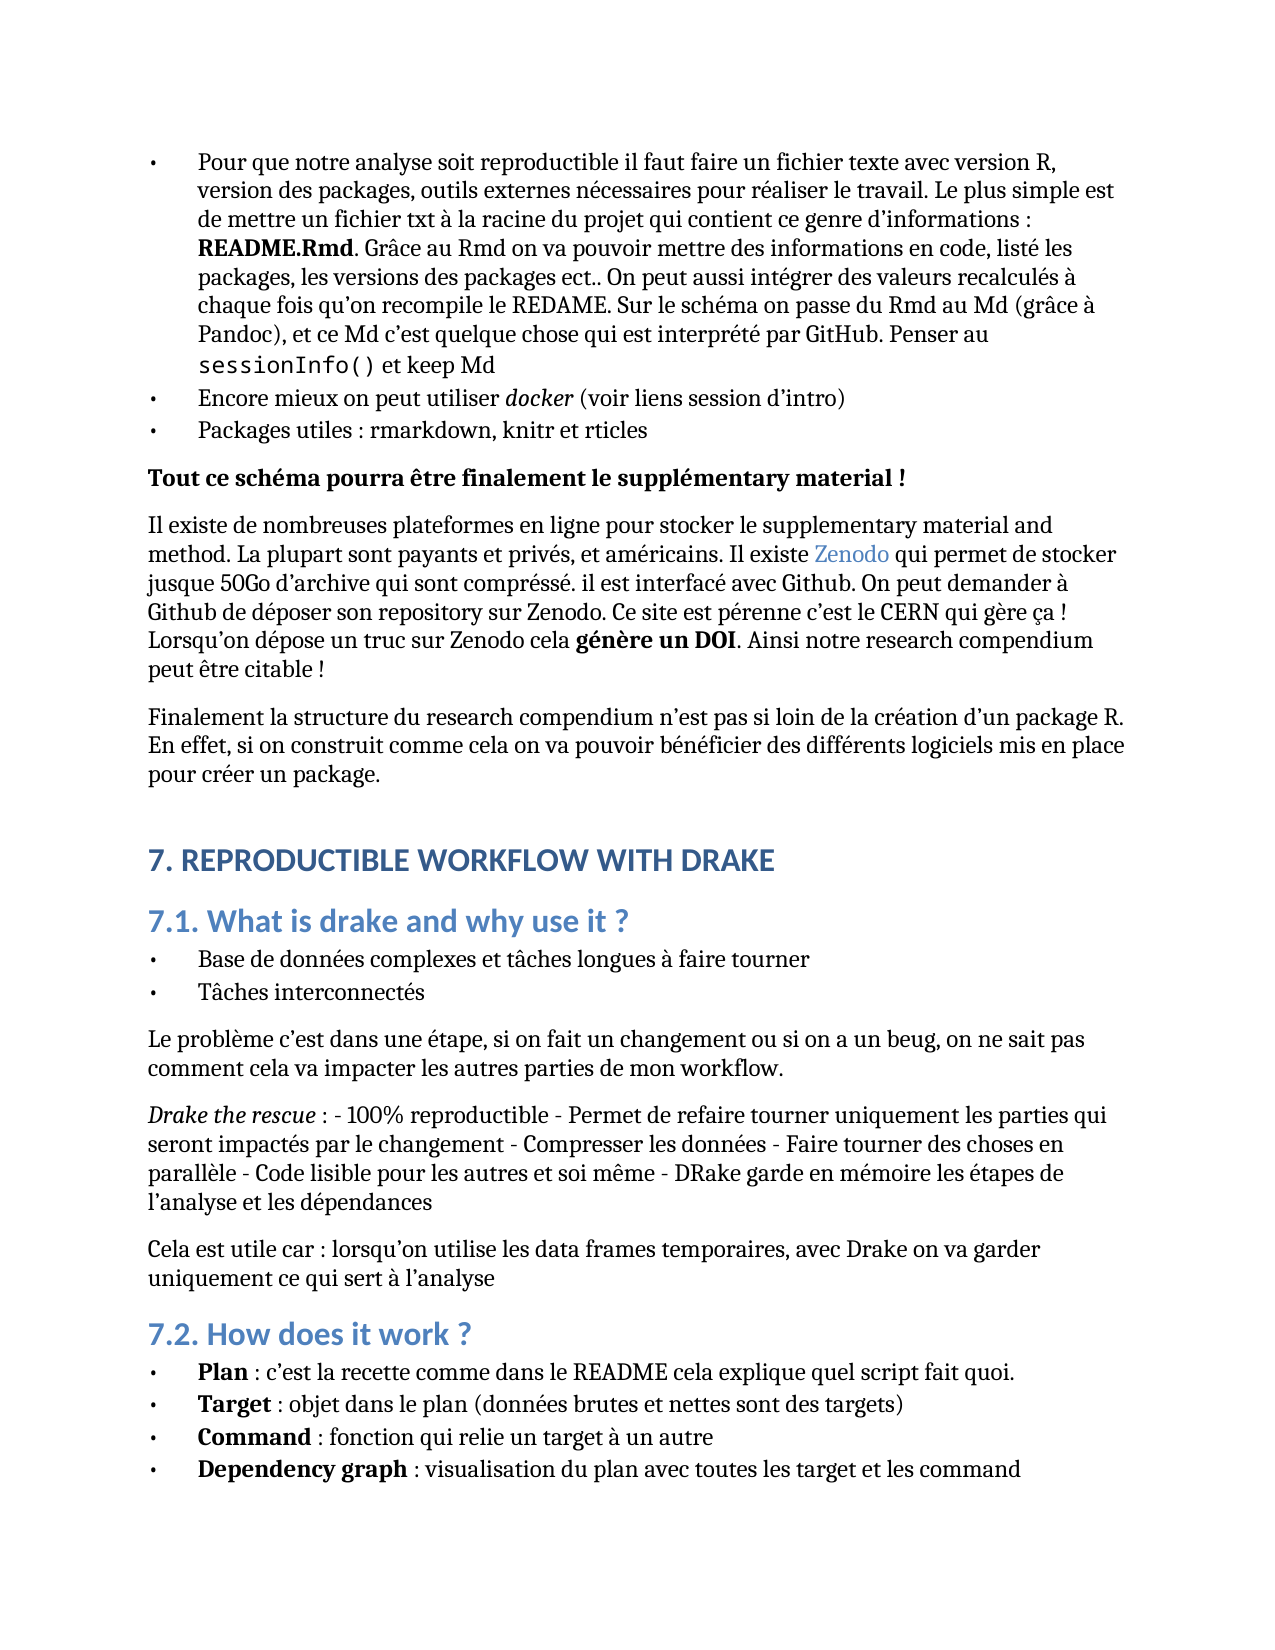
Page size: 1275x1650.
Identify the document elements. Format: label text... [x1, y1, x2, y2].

list Pour que notre analyse soit reproductible il faut faire un fichier texte avec version R, version des packages, outils externes nécessaires pour réaliser le travail. Le plus simple est de mettre un fichier txt à la racine du projet qui contient ce genre d’informations : README.Rmd. Grâce au Rmd on va pouvoir mettre des informations en code, listé les packages, les versions des packages ect.. On peut aussi intégrer des valeurs recalculés à chaque fois qu’on recompile le REDAME. Sur le schéma on passe du Rmd au Md (grâce à Pandoc), et ce Md c’est quelque chose qui est interprété par GitHub. Penser au sessionInfo() et keep Md [148, 148, 1127, 380]
list Dependency graph : visualisation du plan avec toutes les target et les command [148, 1455, 1127, 1484]
list Target : objet dans le plan (données brutes et nettes sont des targets) [148, 1390, 1127, 1419]
list Tâches interconnectés [148, 977, 1127, 1006]
list Base de données complexes et tâches longues à faire tourner [148, 945, 1127, 974]
text Cela est utile car : lorsqu’on utilise les data frames temporaires, avec Drake on va garder uniquement ce qui sert à l’analyse [148, 1235, 1127, 1292]
subtitle 7.2. How does it work ? [148, 1313, 1127, 1354]
list Command : fonction qui relie un target à un autre [148, 1423, 1127, 1451]
text Finalement la structure du research compendium n’est pas si loin de la création d’un package R. En effet, si on construit comme cela on va pouvoir bénéficier des différents logiciels mis en place pour créer un package. [148, 703, 1127, 789]
text Le problème c’est dans une étape, si on fait un changement ou si on a un beug, on ne sait pas comment cela va impacter les autres parties de mon workflow. [148, 1025, 1127, 1082]
text Tout ce schéma pourra être finalement le supplémentary material ! [148, 464, 1127, 493]
text Drake the rescue : - 100% reproductible - Permet de refaire tourner uniquement les parties qui seront impactés par le changement - Compresser les données - Faire tourner des choses en parallèle - Code lisible pour les autres et soi même - DRake garde en mémoire les étapes de l’analyse et les dépendances [148, 1101, 1127, 1216]
text Il existe de nombreuses plateformes en ligne pour stocker le supplementary material and method. La plupart sont payants et privés, et américains. Il existe Zenodo qui permet de stocker jusque 50Go d’archive qui sont compréssé. il est interfacé avec Github. On peut demander à Github de déposer son repository sur Zenodo. Ce site est pérenne c’est le CERN qui gère ça ! Lorsqu’on dépose un truc sur Zenodo cela génère un DOI. Ainsi notre research compendium peut être citable ! [148, 511, 1127, 684]
list Plan : c’est la recette comme dans le README cela explique quel script fait quoi. [148, 1358, 1127, 1386]
list Encore mieux on peut utiliser docker (voir liens session d’intro) [148, 384, 1127, 413]
subtitle 7. REPRODUCTIBLE WORKFLOW WITH DRAKE [148, 839, 1127, 879]
list Packages utiles : rmarkdown, knitr et rticles [148, 416, 1127, 445]
subtitle 7.1. What is drake and why use it ? [148, 900, 1127, 941]
